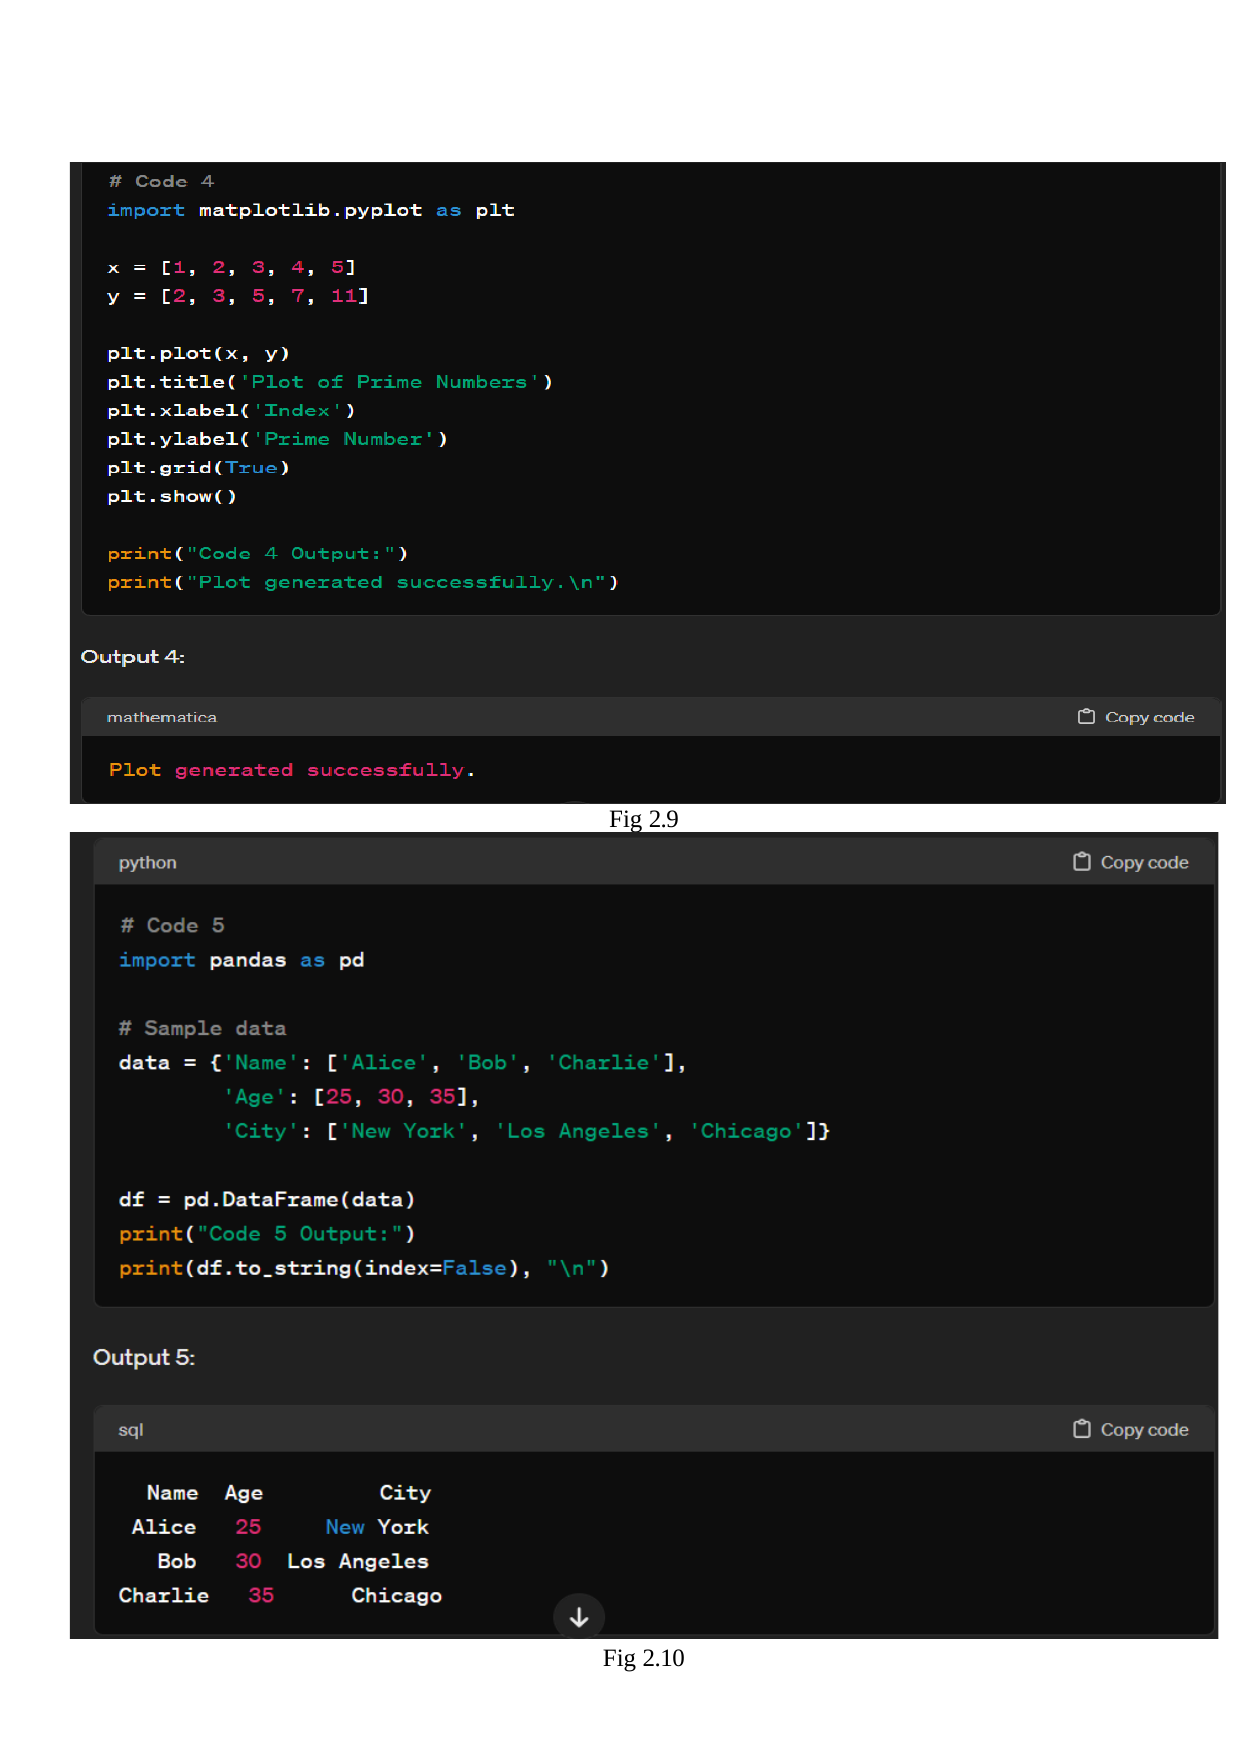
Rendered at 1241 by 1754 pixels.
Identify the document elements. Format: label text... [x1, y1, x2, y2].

text Fig 2.9 [117, 804, 1171, 832]
picture [69, 162, 1226, 804]
picture [69, 832, 1219, 1639]
text Fig 2.10 [116, 1643, 1171, 1671]
